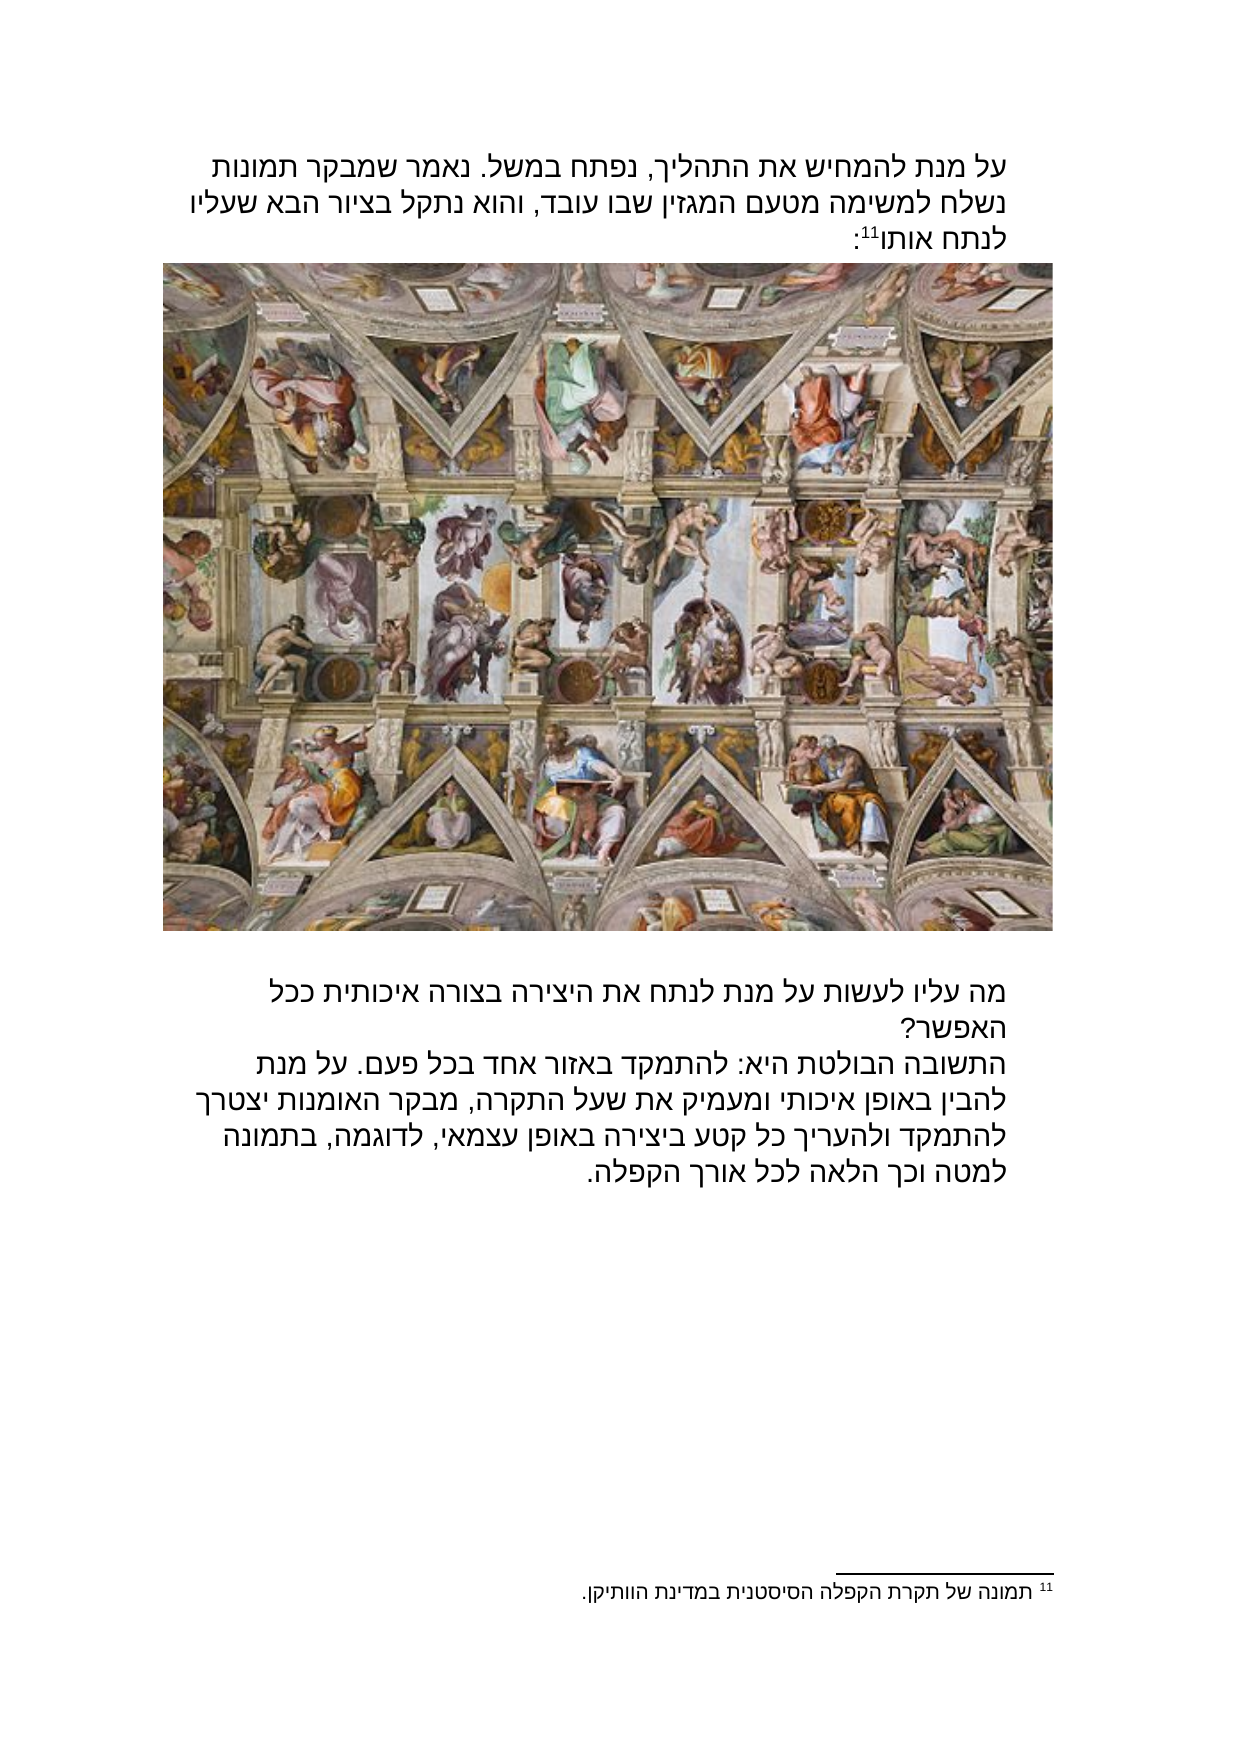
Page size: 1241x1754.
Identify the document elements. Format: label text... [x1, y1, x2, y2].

list מה עליו לעשות על מנת לנתח את היצירה בצורה איכותית ככל האפשר? [187, 975, 1007, 1044]
list על מנת להמחיש את התהליך, נפתח במשל. נאמר שמבקר תמונות נשלח למשימה מטעם המגזין שבו עובד, והוא נתקל בציור הבא שעליו לנתח אותו: [187, 150, 1007, 256]
list התשובה הבולטת היא: להתמקד באזור אחד בכל פעם. על מנת להבין באופן איכותי ומעמיק את שעל התקרה, מבקר האומנות יצטרך להתמקד ולהעריך כל קטע ביצירה באופן עצמאי, לדוגמה, בתמונה למטה וכך הלאה לכל אורך הקפלה. [187, 1047, 1007, 1189]
picture [163, 263, 1053, 931]
